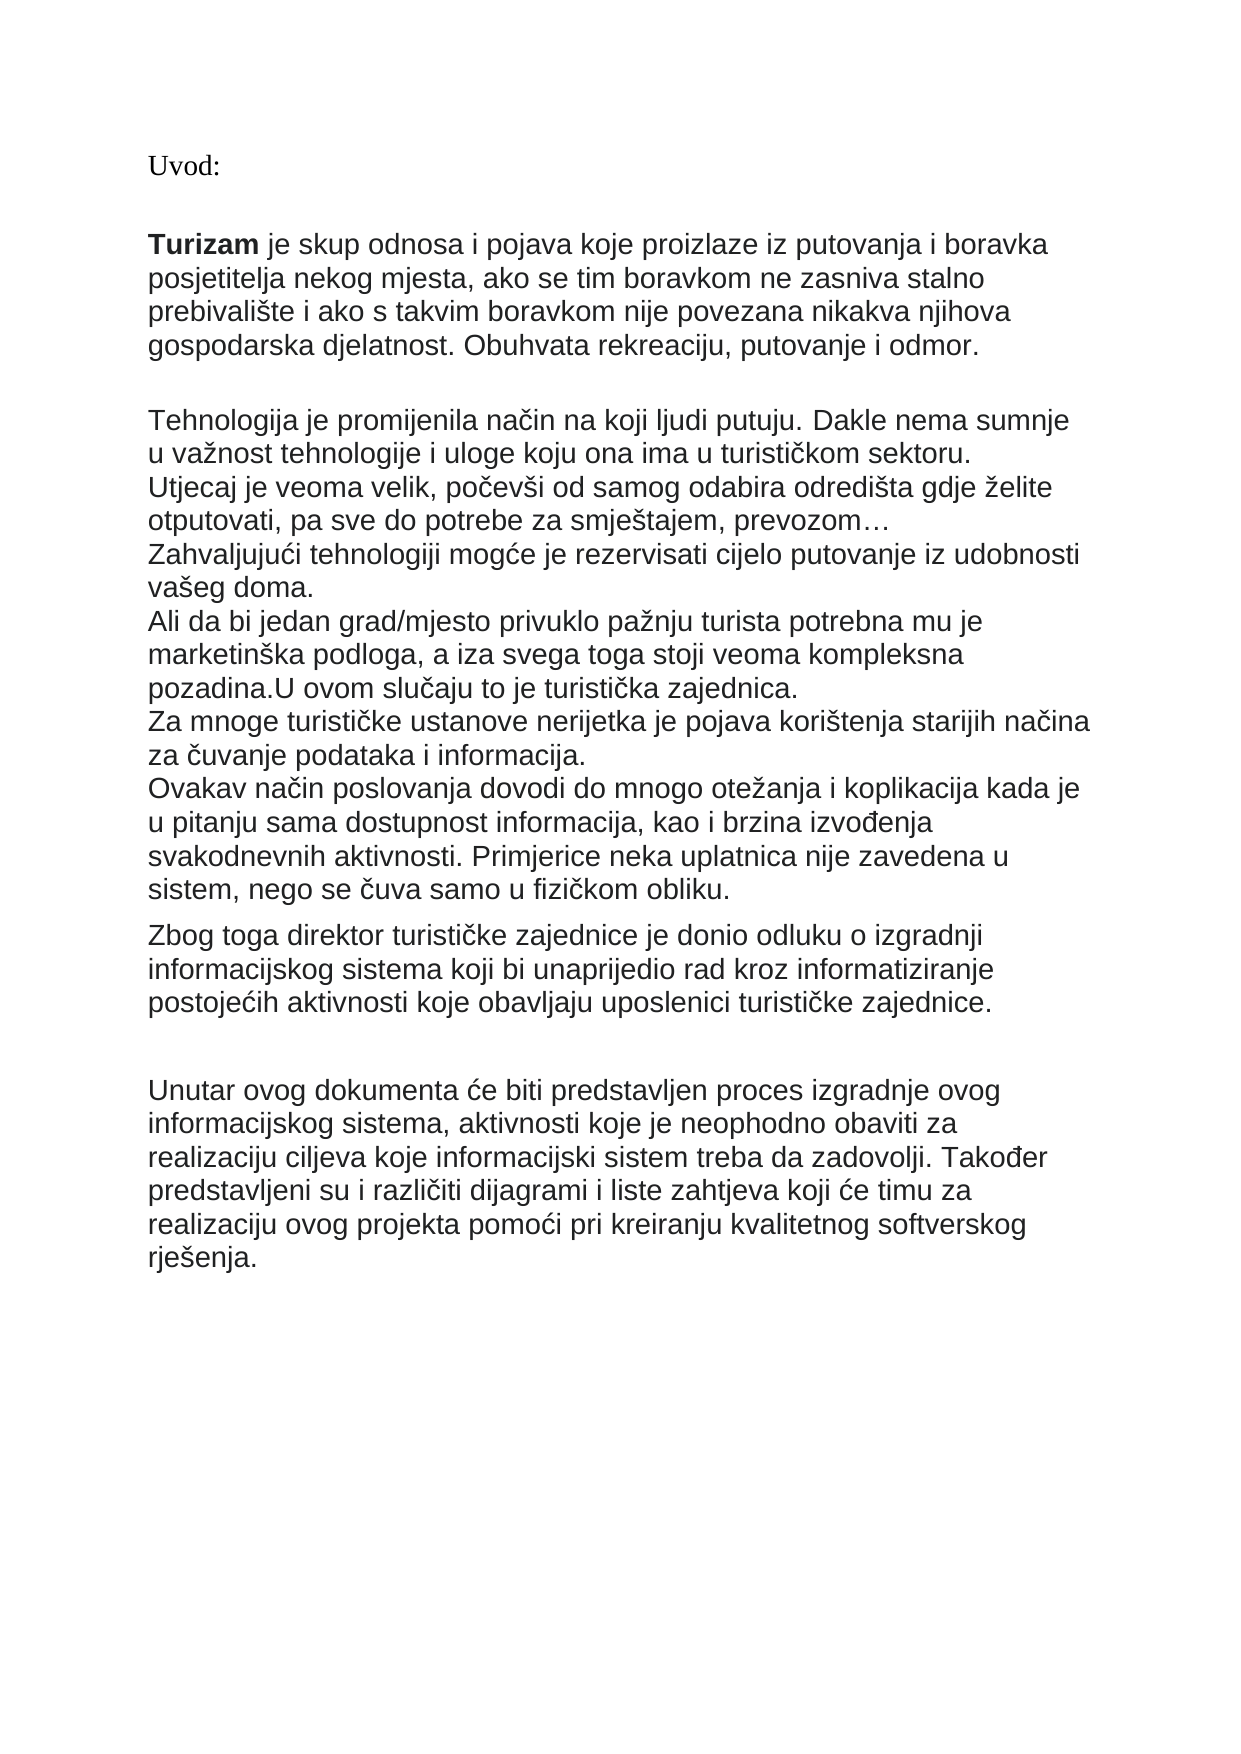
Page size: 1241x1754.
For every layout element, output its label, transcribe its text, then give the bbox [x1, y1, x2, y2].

text Turizam je skup odnosa i pojava koje proizlaze iz putovanja i boravka posjetitelja nekog mjesta, ako se tim boravkom ne zasniva stalno prebivalište i ako s takvim boravkom nije povezana nikakva njihova gospodarska djelatnost. Obuhvata rekreaciju, putovanje i odmor. [148, 194, 1093, 390]
text Zbog toga direktor turističke zajednice je donio odluku o izgradnji informacijskog sistema koji bi unaprijedio rad kroz informatiziranje postojećih aktivnosti koje obavljaju uposlenici turističke zajednice. [148, 918, 1093, 1019]
text Uvod: [148, 148, 1093, 181]
text Unutar ovog dokumenta će biti predstavljen proces izgradnje ovog informacijskog sistema, aktivnosti koje je neophodno obaviti za realizaciju ciljeva koje informacijski sistem treba da zadovolji. Također predstavljeni su i različiti dijagrami i liste zahtjeva koji će timu za realizaciju ovog projekta pomoći pri kreiranju kvalitetnog softverskog rješenja. [148, 1073, 1093, 1274]
text Tehnologija je promijenila način na koji ljudi putuju. Dakle nema sumnje u važnost tehnologije i uloge koju ona ima u turističkom sektoru. Utjecaj je veoma velik, počevši od samog odabira odredišta gdje želite otputovati, pa sve do potrebe za smještajem, prevozom… Zahvaljujući tehnologiji mogće je rezervisati cijelo putovanje iz udobnosti vašeg doma. Ali da bi jedan grad/mjesto privuklo pažnju turista potrebna mu je marketinška podloga, a iza svega toga stoji veoma kompleksna pozadina.U ovom slučaju to je turistička zajednica. Za mnoge turističke ustanove nerijetka je pojava korištenja starijih načina za čuvanje podataka i informacija. Ovakav način poslovanja dovodi do mnogo otežanja i koplikacija kada je u pitanju sama dostupnost informacija, kao i brzina izvođenja svakodnevnih aktivnosti. Primjerice neka uplatnica nije zavedena u sistem, nego se čuva samo u fizičkom obliku. [148, 403, 1093, 906]
